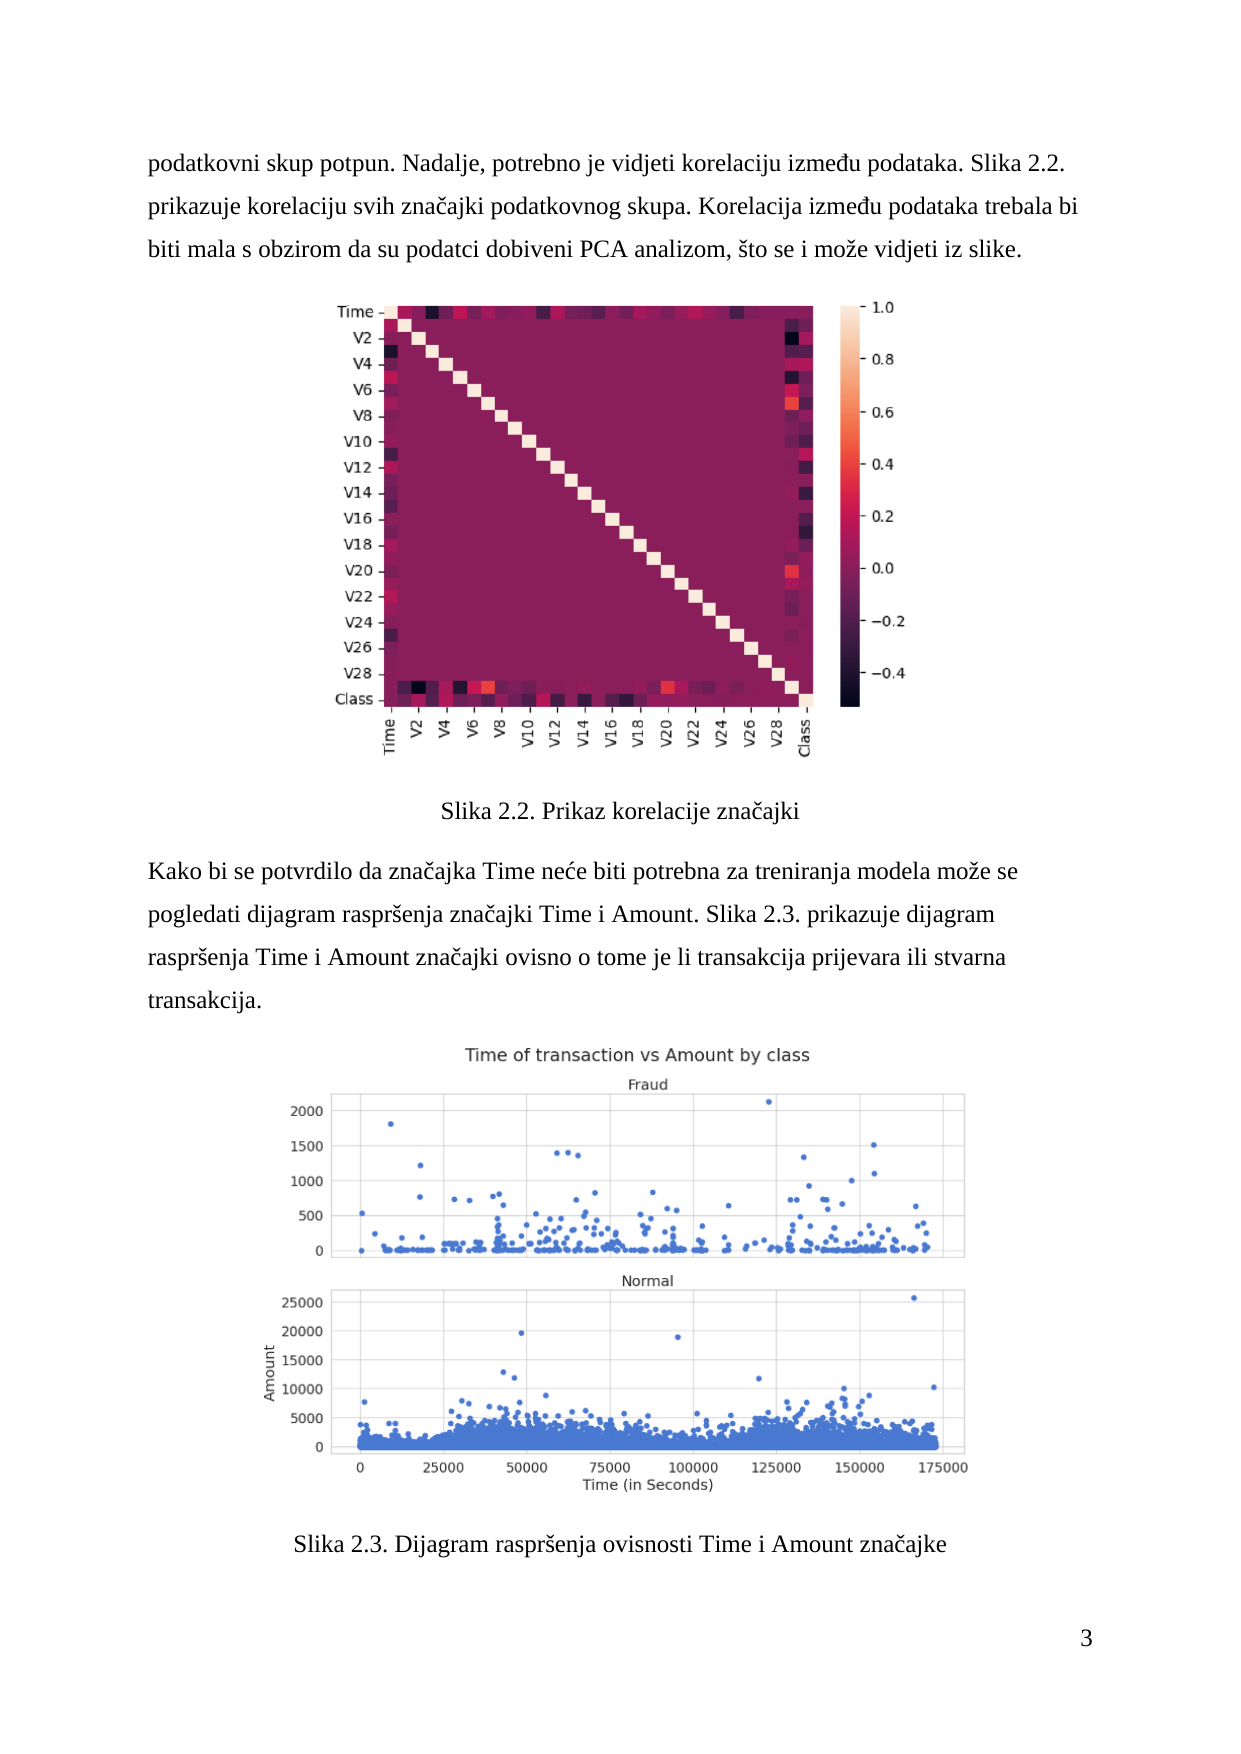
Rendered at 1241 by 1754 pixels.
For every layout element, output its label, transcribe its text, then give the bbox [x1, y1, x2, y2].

text Slika 2.3. Dijagram raspršenja ovisnosti Time i Amount značajke [148, 1529, 1093, 1557]
picture [256, 1045, 984, 1498]
text Kako bi se potvrdilo da značajka Time neće biti potrebna za treniranja modela može se pogledati dijagram raspršenja značajki Time i Amount. Slika 2.3. prikazuje dijagram raspršenja Time i Amount značajki ovisno o tome je li transakcija prijevara ili stvarna transakcija. [148, 856, 1093, 1014]
text Slika 2.2. Prikaz korelacije značajki [148, 796, 1093, 825]
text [148, 148, 1093, 263]
picture [327, 293, 913, 765]
